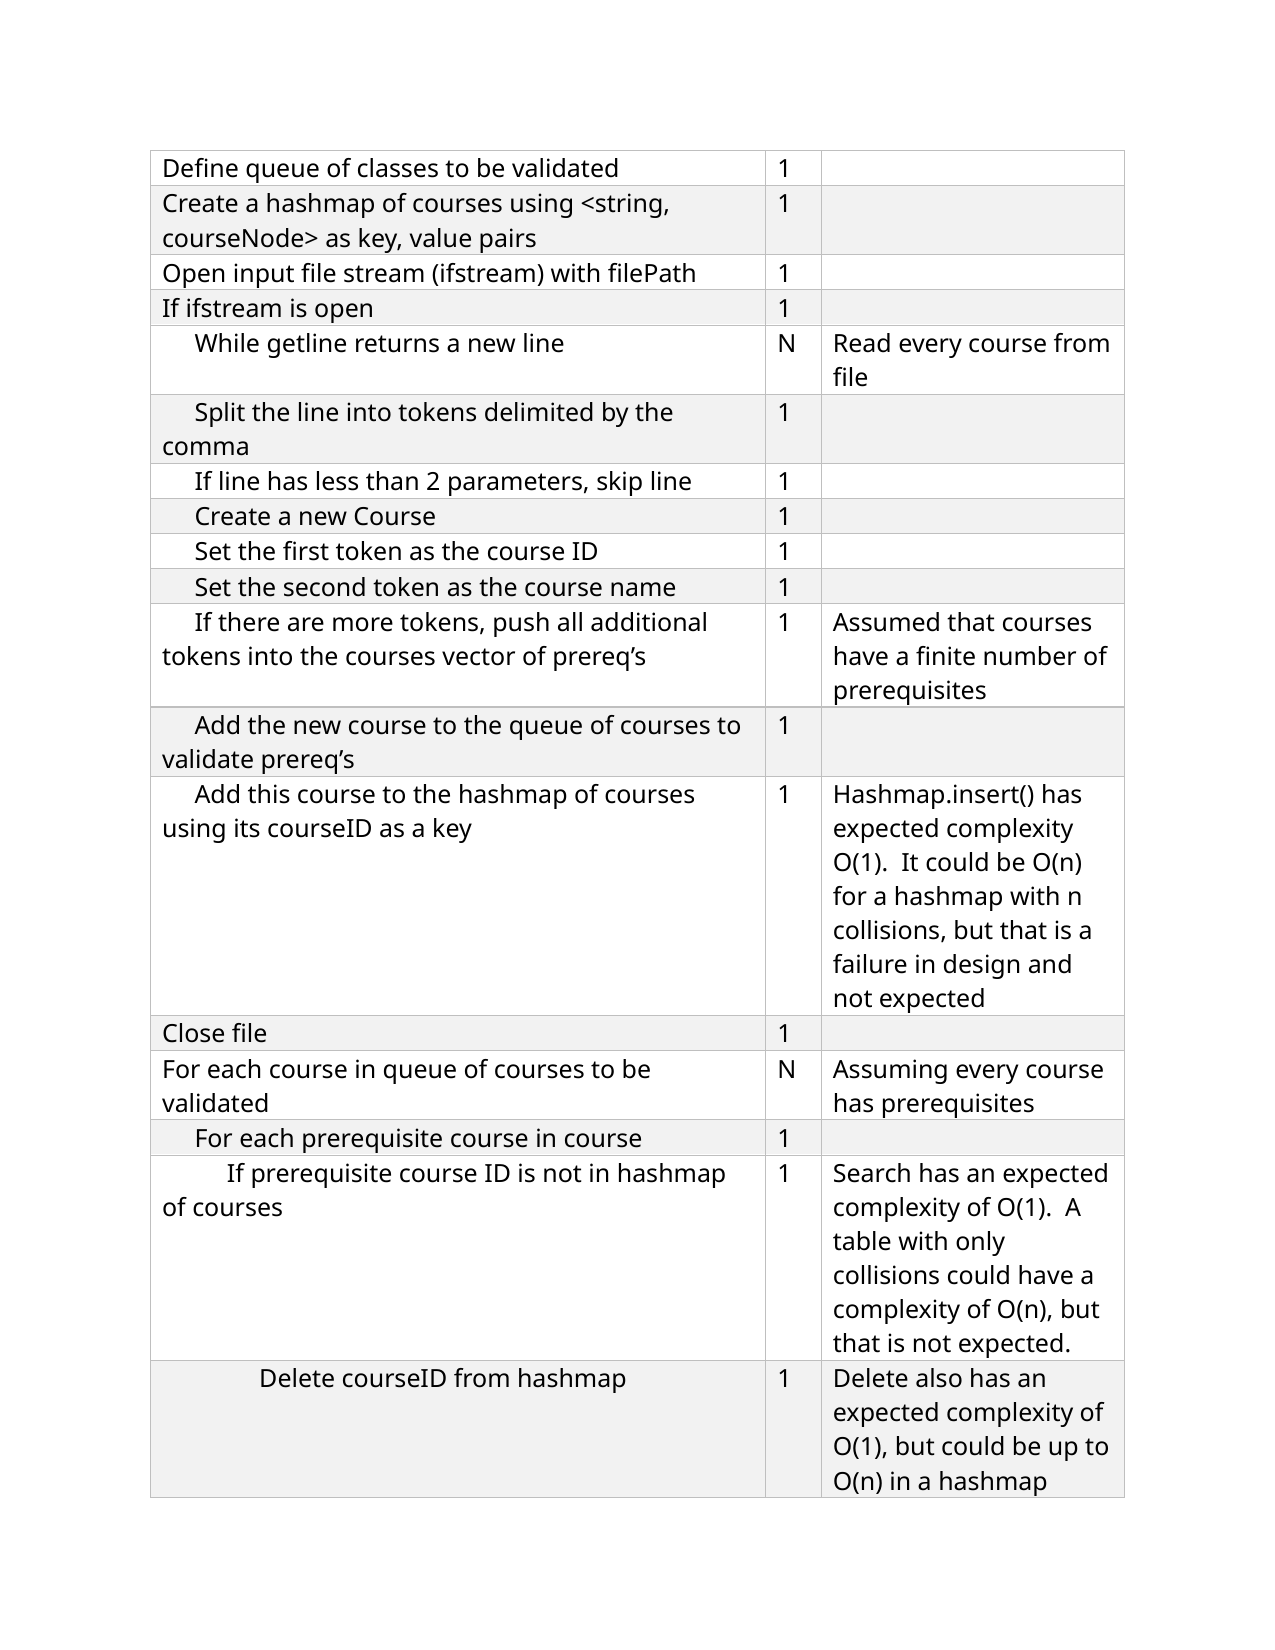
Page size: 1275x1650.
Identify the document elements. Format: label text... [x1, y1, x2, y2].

table_cell [822, 464, 1124, 498]
table_cell Close file [151, 1016, 765, 1050]
table_cell Open input file stream (ifstream) with filePath [151, 255, 765, 289]
table_cell Hashmap.insert() has expected complexity O(1). It could be O(n) for a hashmap with n collisions, but that is a failure in design and not expected [822, 777, 1124, 1015]
table_cell 1 [766, 290, 821, 324]
table_cell 1 [766, 708, 821, 776]
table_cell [151, 1361, 765, 1497]
table_cell Assumed that courses have a finite number of prerequisites [822, 604, 1124, 706]
table_cell [822, 499, 1124, 533]
table_cell Define queue of classes to be validated [151, 151, 765, 185]
table_cell 1 [766, 186, 821, 254]
table_cell [822, 151, 1124, 185]
table_cell N [766, 326, 821, 394]
table_cell Create a hashmap of courses using <string, courseNode> as key, value pairs [151, 186, 765, 254]
table_cell Search has an expected complexity of O(1). A table with only collisions could have a complexity of O(n), but that is not expected. [822, 1156, 1124, 1360]
table_cell Read every course from file [822, 326, 1124, 394]
table_cell 1 [766, 777, 821, 1015]
table_cell 1 [766, 151, 821, 185]
table_cell 1 [766, 1016, 821, 1050]
table_cell 1 [766, 499, 821, 533]
table_cell [822, 395, 1124, 463]
table_cell [822, 290, 1124, 324]
table_cell For each course in queue of courses to be validated [151, 1051, 765, 1119]
table_cell Set the second token as the course name [151, 569, 765, 603]
table_cell For each prerequisite course in course [151, 1120, 765, 1154]
table_cell Add this course to the hashmap of courses using its courseID as a key [151, 777, 765, 1015]
table_cell Create a new Course [151, 499, 765, 533]
table_cell [822, 255, 1124, 289]
table_cell Split the line into tokens delimited by the comma [151, 395, 765, 463]
table_cell If prerequisite course ID is not in hashmap of courses [151, 1156, 765, 1360]
table_cell 1 [766, 255, 821, 289]
table_cell If ifstream is open [151, 290, 765, 324]
table_cell [822, 186, 1124, 254]
table_cell Assuming every course has prerequisites [822, 1051, 1124, 1119]
table_cell [822, 1120, 1124, 1154]
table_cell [822, 1361, 1124, 1497]
table_cell [822, 569, 1124, 603]
table_cell [822, 1016, 1124, 1050]
table_cell 1 [766, 1361, 821, 1497]
table_cell 1 [766, 604, 821, 706]
table_cell 1 [766, 1120, 821, 1154]
table_cell [822, 708, 1124, 776]
table_cell 1 [766, 534, 821, 568]
table_cell Add the new course to the queue of courses to validate prereq’s [151, 708, 765, 776]
table_cell 1 [766, 1156, 821, 1360]
table_cell N [766, 1051, 821, 1119]
table_cell 1 [766, 464, 821, 498]
table_cell Set the first token as the course ID [151, 534, 765, 568]
table_cell While getline returns a new line [151, 326, 765, 394]
table_cell If there are more tokens, push all additional tokens into the courses vector of prereq’s [151, 604, 765, 706]
table_cell [822, 534, 1124, 568]
table_cell 1 [766, 569, 821, 603]
table_cell 1 [766, 395, 821, 463]
table_cell If line has less than 2 parameters, skip line [151, 464, 765, 498]
